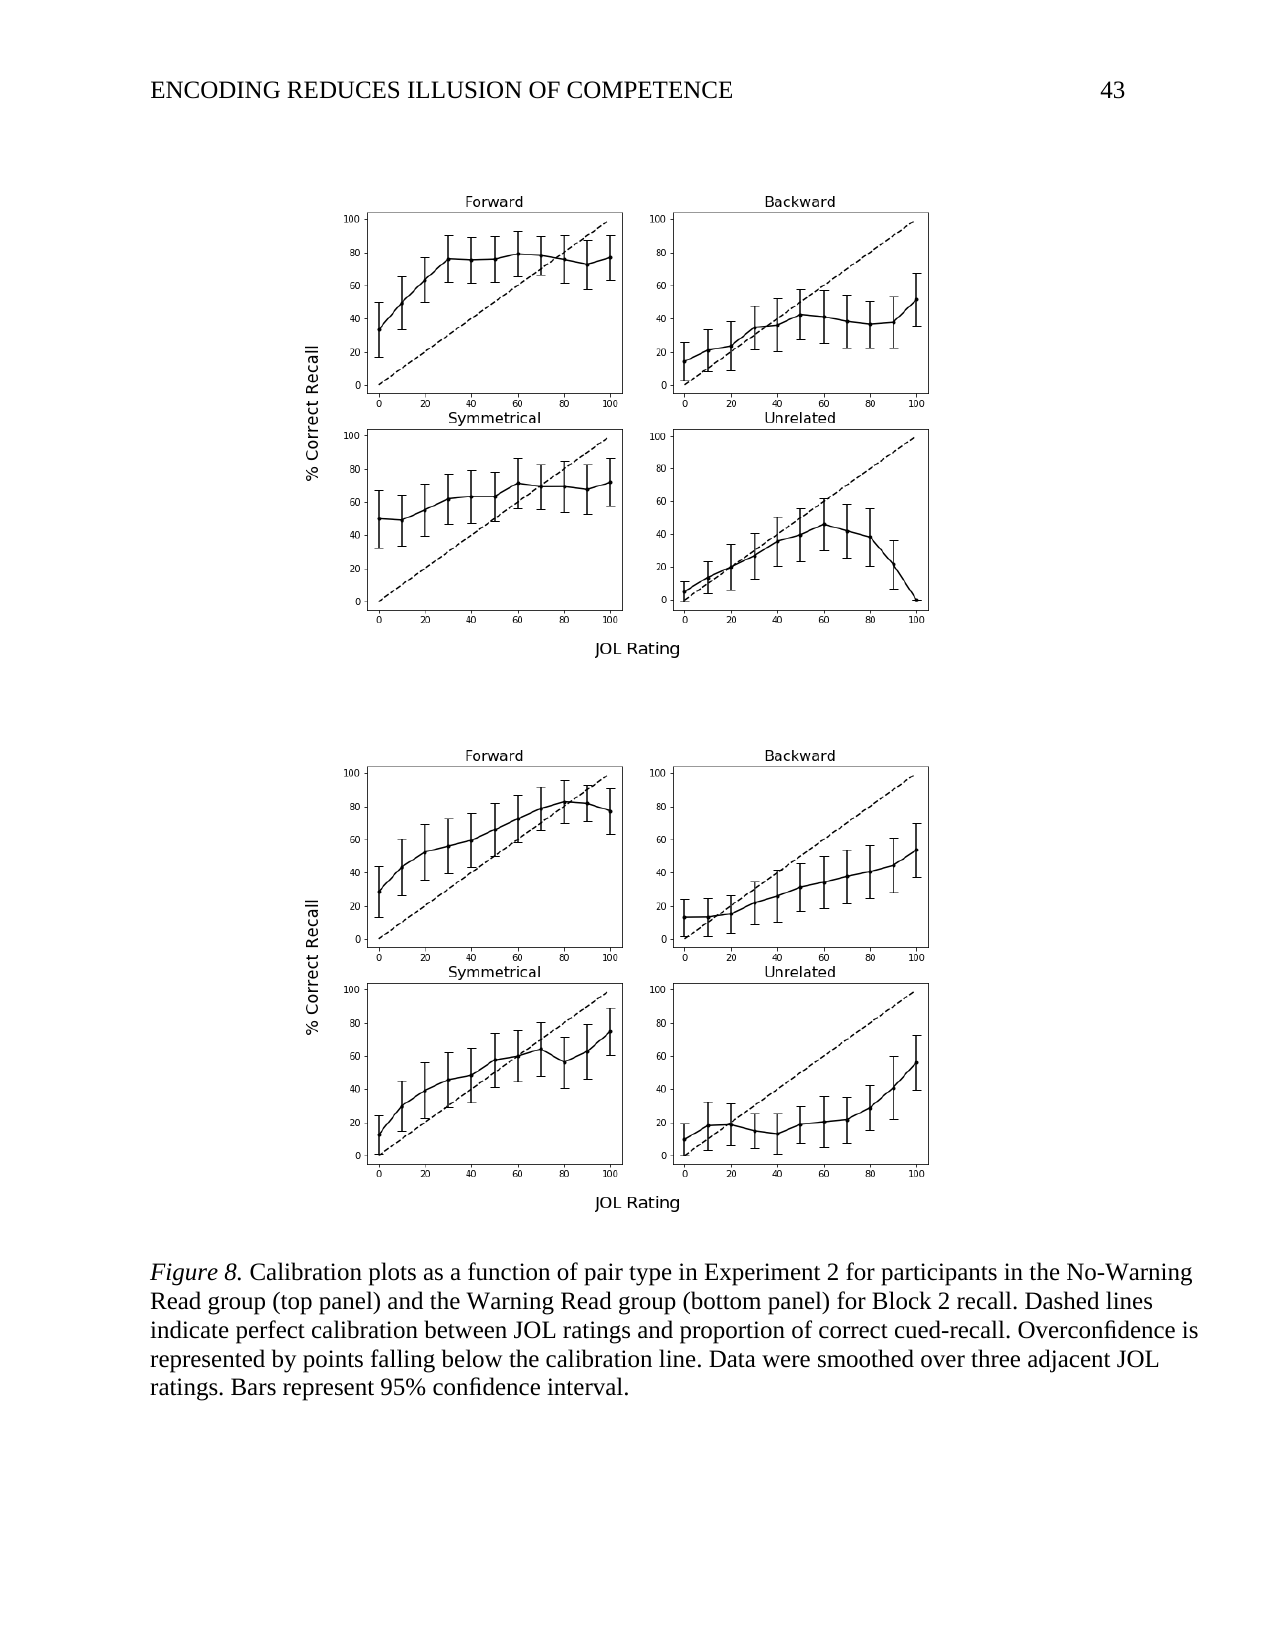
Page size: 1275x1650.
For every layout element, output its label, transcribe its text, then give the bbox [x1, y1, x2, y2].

text Figure 8. Calibration plots as a function of pair type in Experiment 2 for participants in the No-Warning Read group (top panel) and the Warning Read group (bottom panel) for Block 2 recall. Dashed lines indicate perfect calibration between JOL ratings and proportion of correct cued-recall. Overconﬁdence is represented by points falling below the calibration line. Data were smoothed over three adjacent JOL ratings. Bars represent 95% conﬁdence interval. [150, 1257, 1200, 1401]
picture [276, 703, 999, 1229]
picture [276, 150, 999, 675]
